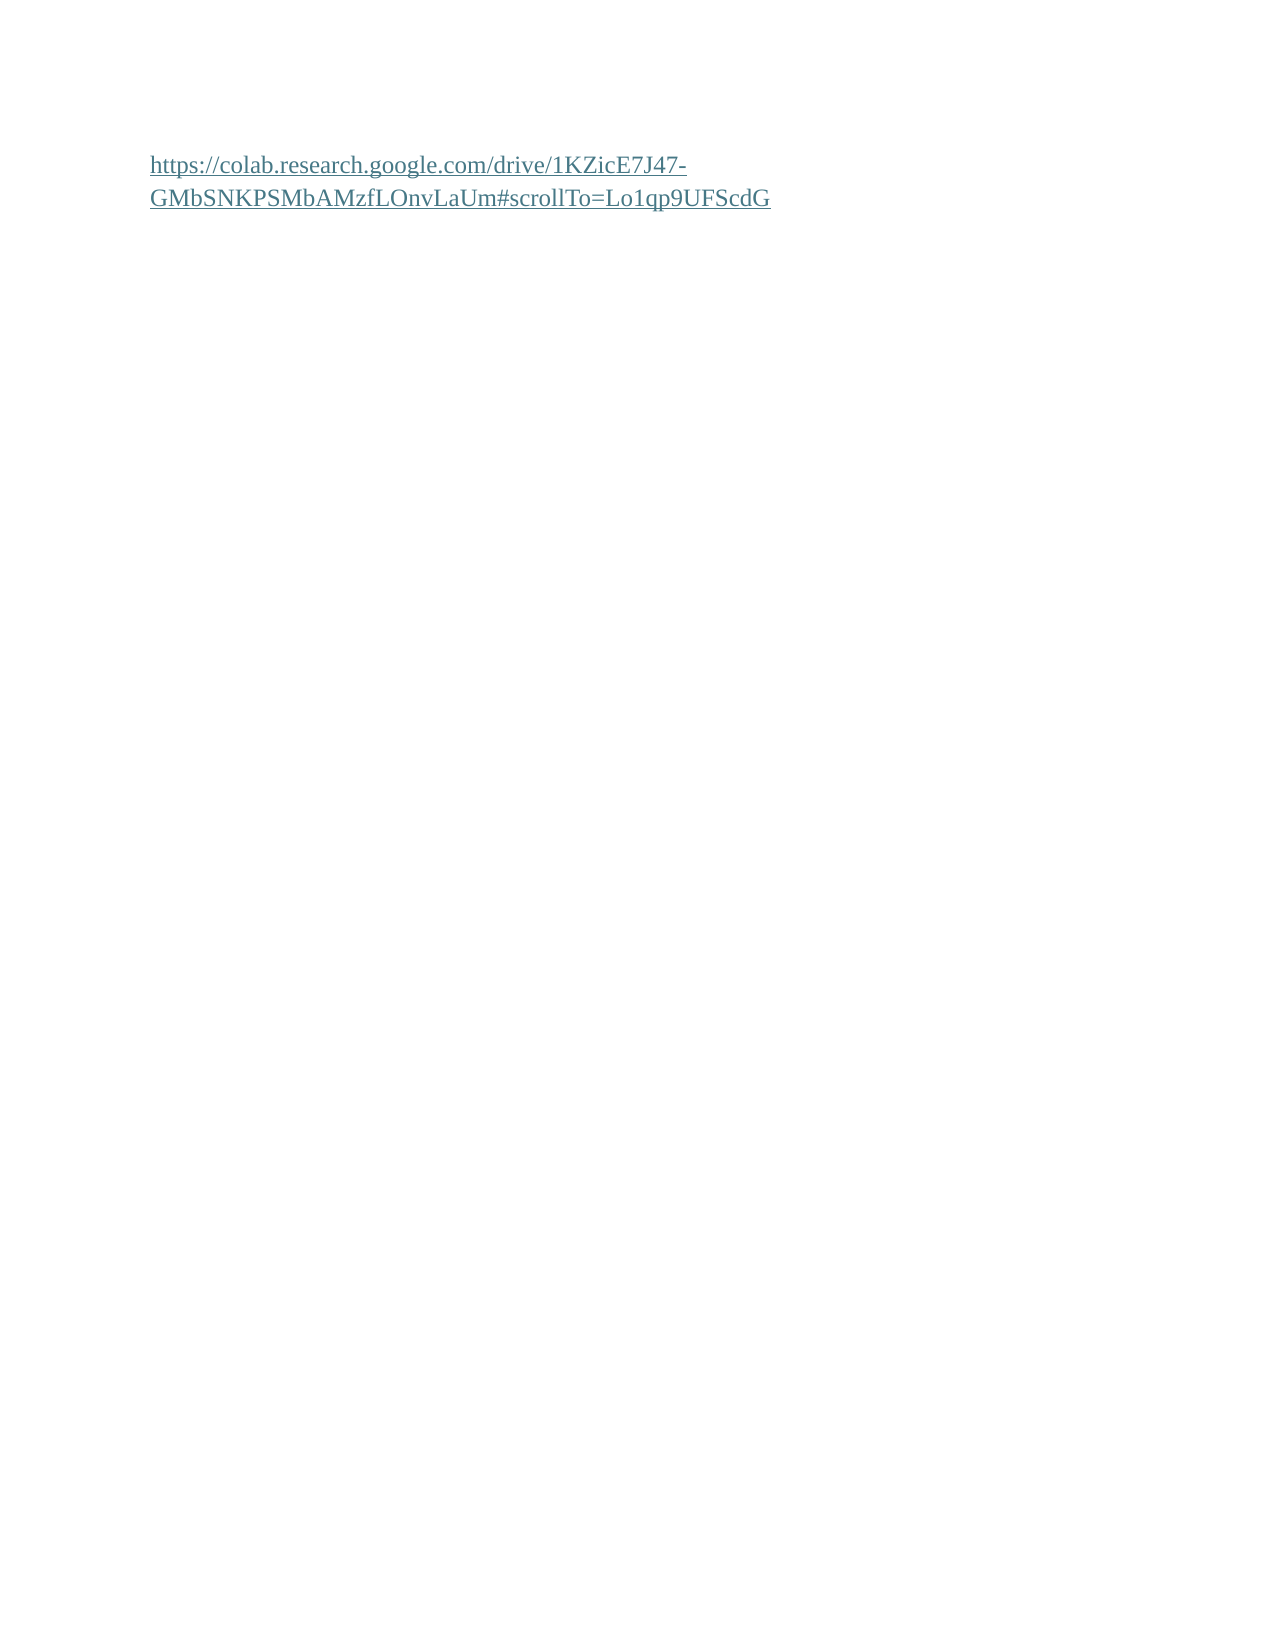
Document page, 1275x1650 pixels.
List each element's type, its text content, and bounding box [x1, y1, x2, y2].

text https://colab.research.google.com/drive/1KZicE7J47-GMbSNKPSMbAMzfLOnvLaUm#scrollTo=Lo1qp9UFScdG [150, 150, 1125, 212]
